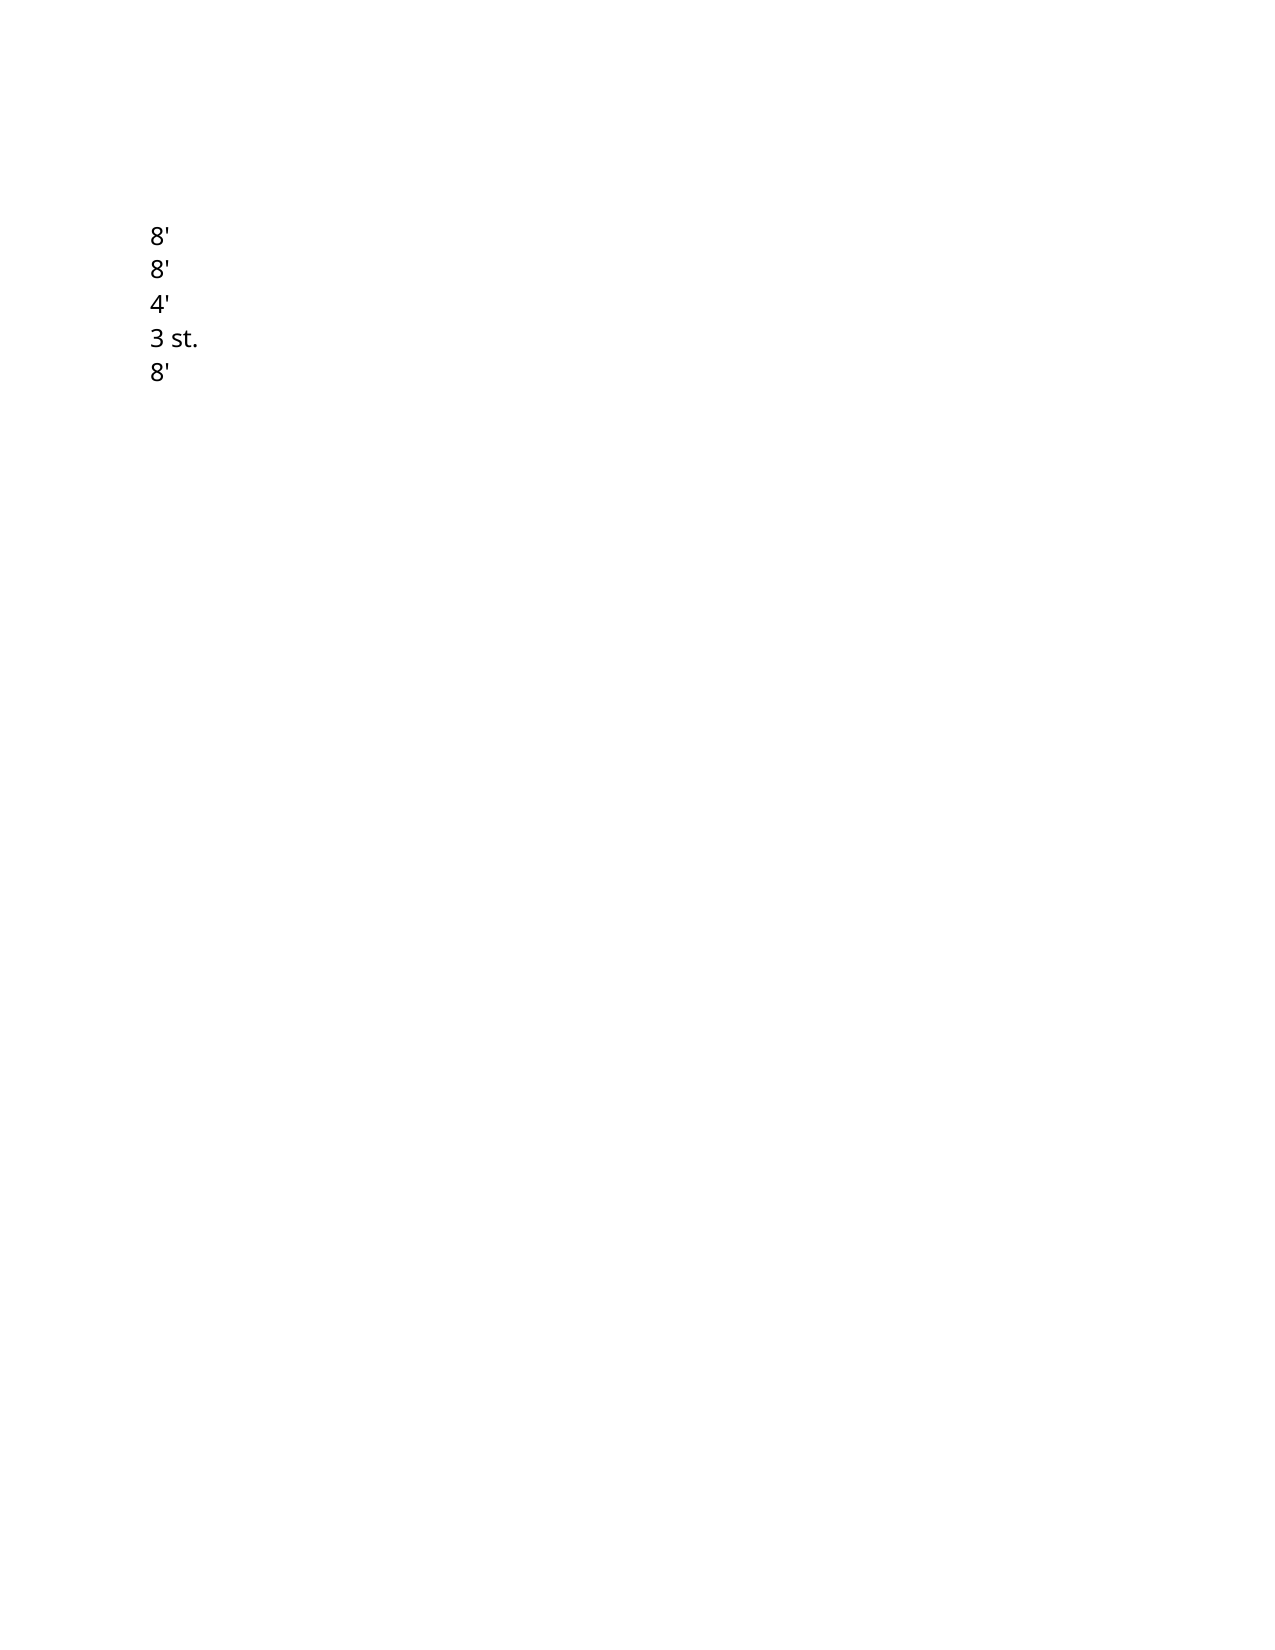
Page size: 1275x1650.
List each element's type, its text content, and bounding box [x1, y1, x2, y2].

text 8' [150, 252, 1125, 286]
text 3 st. [150, 320, 1125, 354]
text 8' [150, 354, 1125, 388]
text 4' [150, 286, 1125, 320]
text 8' [150, 218, 1125, 252]
